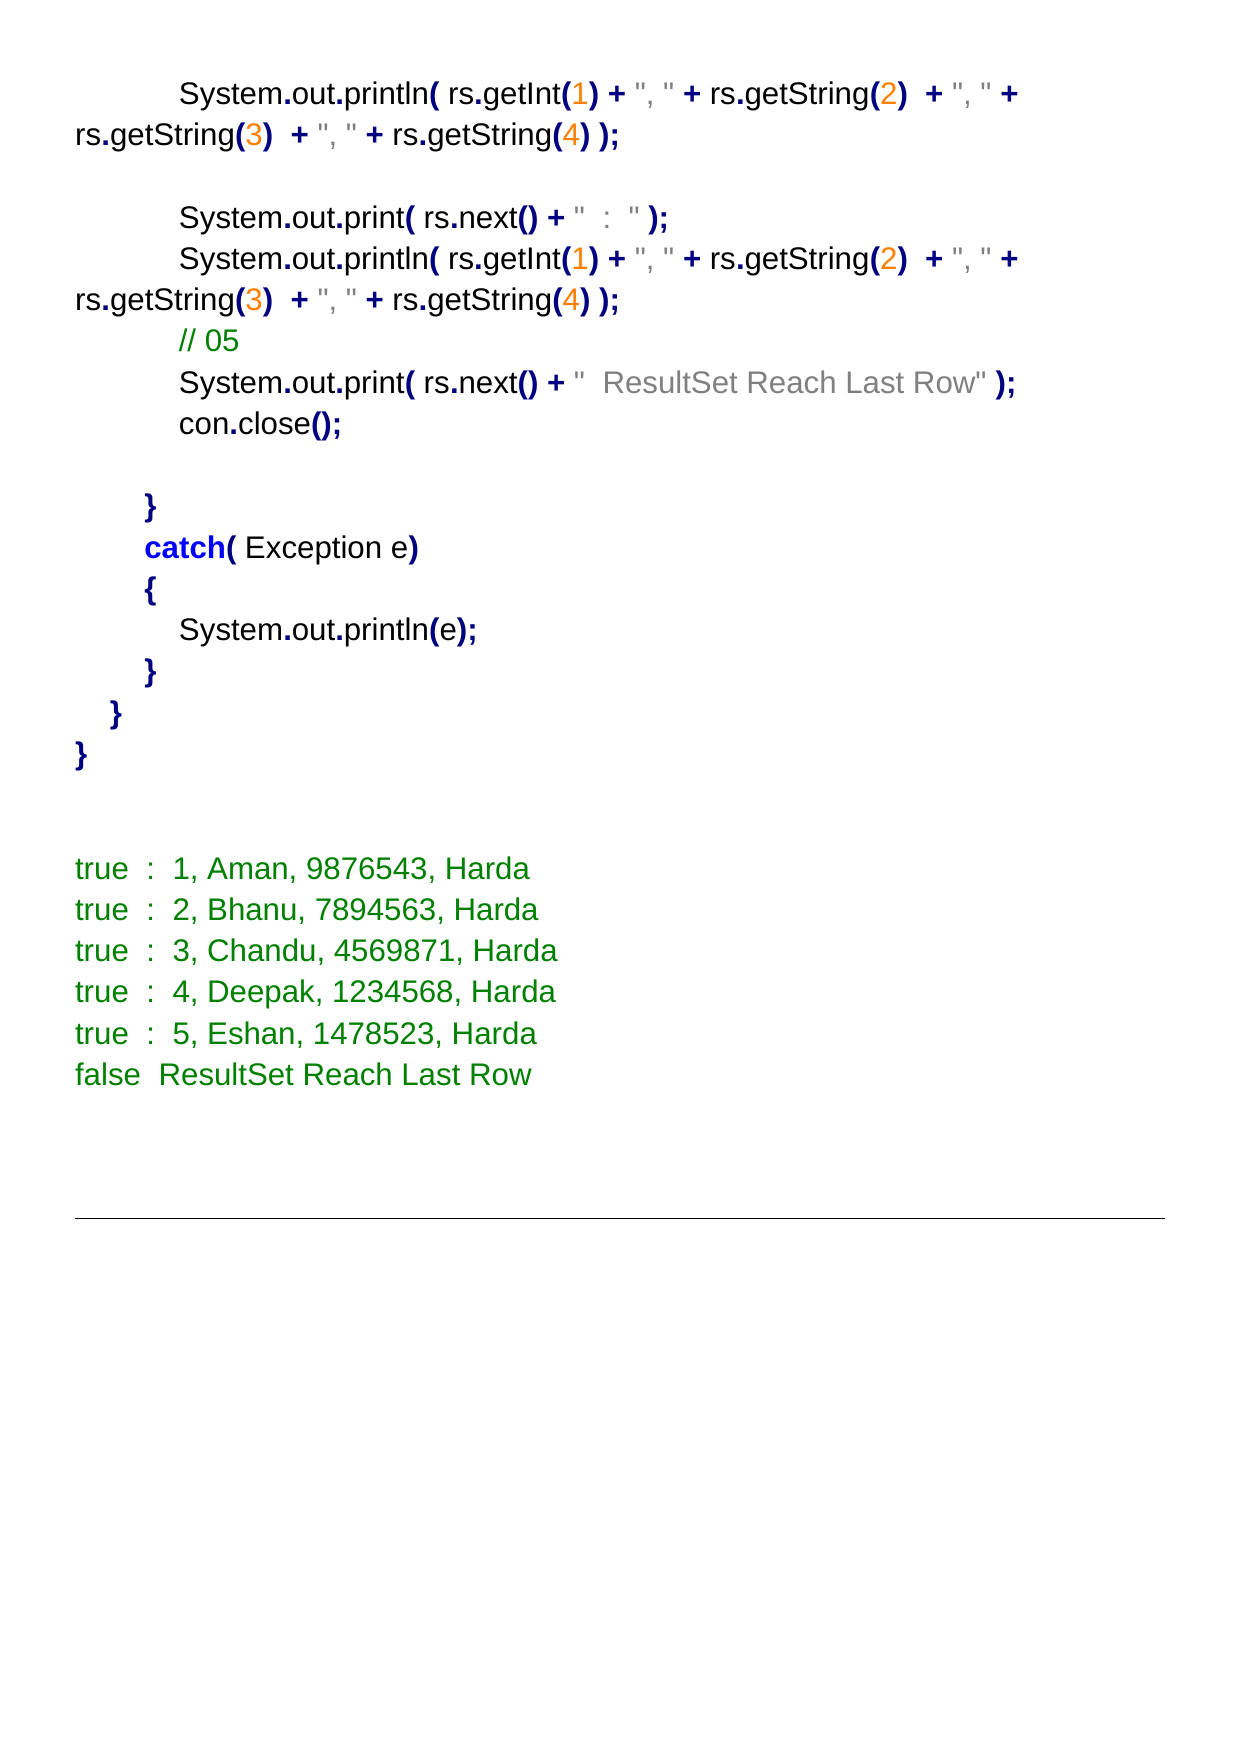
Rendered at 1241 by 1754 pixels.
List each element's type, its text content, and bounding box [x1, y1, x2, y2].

text } [75, 694, 1165, 730]
text true : 5, Eshan, 1478523, Harda [75, 1015, 1165, 1051]
text true : 2, Bhanu, 7894563, Harda [75, 891, 1165, 927]
text con.close(); [75, 405, 1165, 441]
text } [75, 487, 1165, 523]
text System.out.print( rs.next() + " ResultSet Reach Last Row" ); [75, 364, 1165, 400]
text System.out.print( rs.next() + " : " ); [75, 199, 1165, 235]
text // 05 [75, 322, 1165, 358]
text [75, 75, 1165, 152]
text } [75, 652, 1165, 688]
text true : 3, Chandu, 4569871, Harda [75, 932, 1165, 968]
text true : 4, Deepak, 1234568, Harda [75, 973, 1165, 1009]
text true : 1, Aman, 9876543, Harda [75, 850, 1165, 886]
text { [75, 570, 1165, 606]
text System.out.println(e); [75, 611, 1165, 647]
text false ResultSet Reach Last Row [75, 1056, 1165, 1092]
text } [75, 735, 1165, 771]
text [75, 240, 1165, 317]
text catch( Exception e) [75, 529, 1165, 565]
